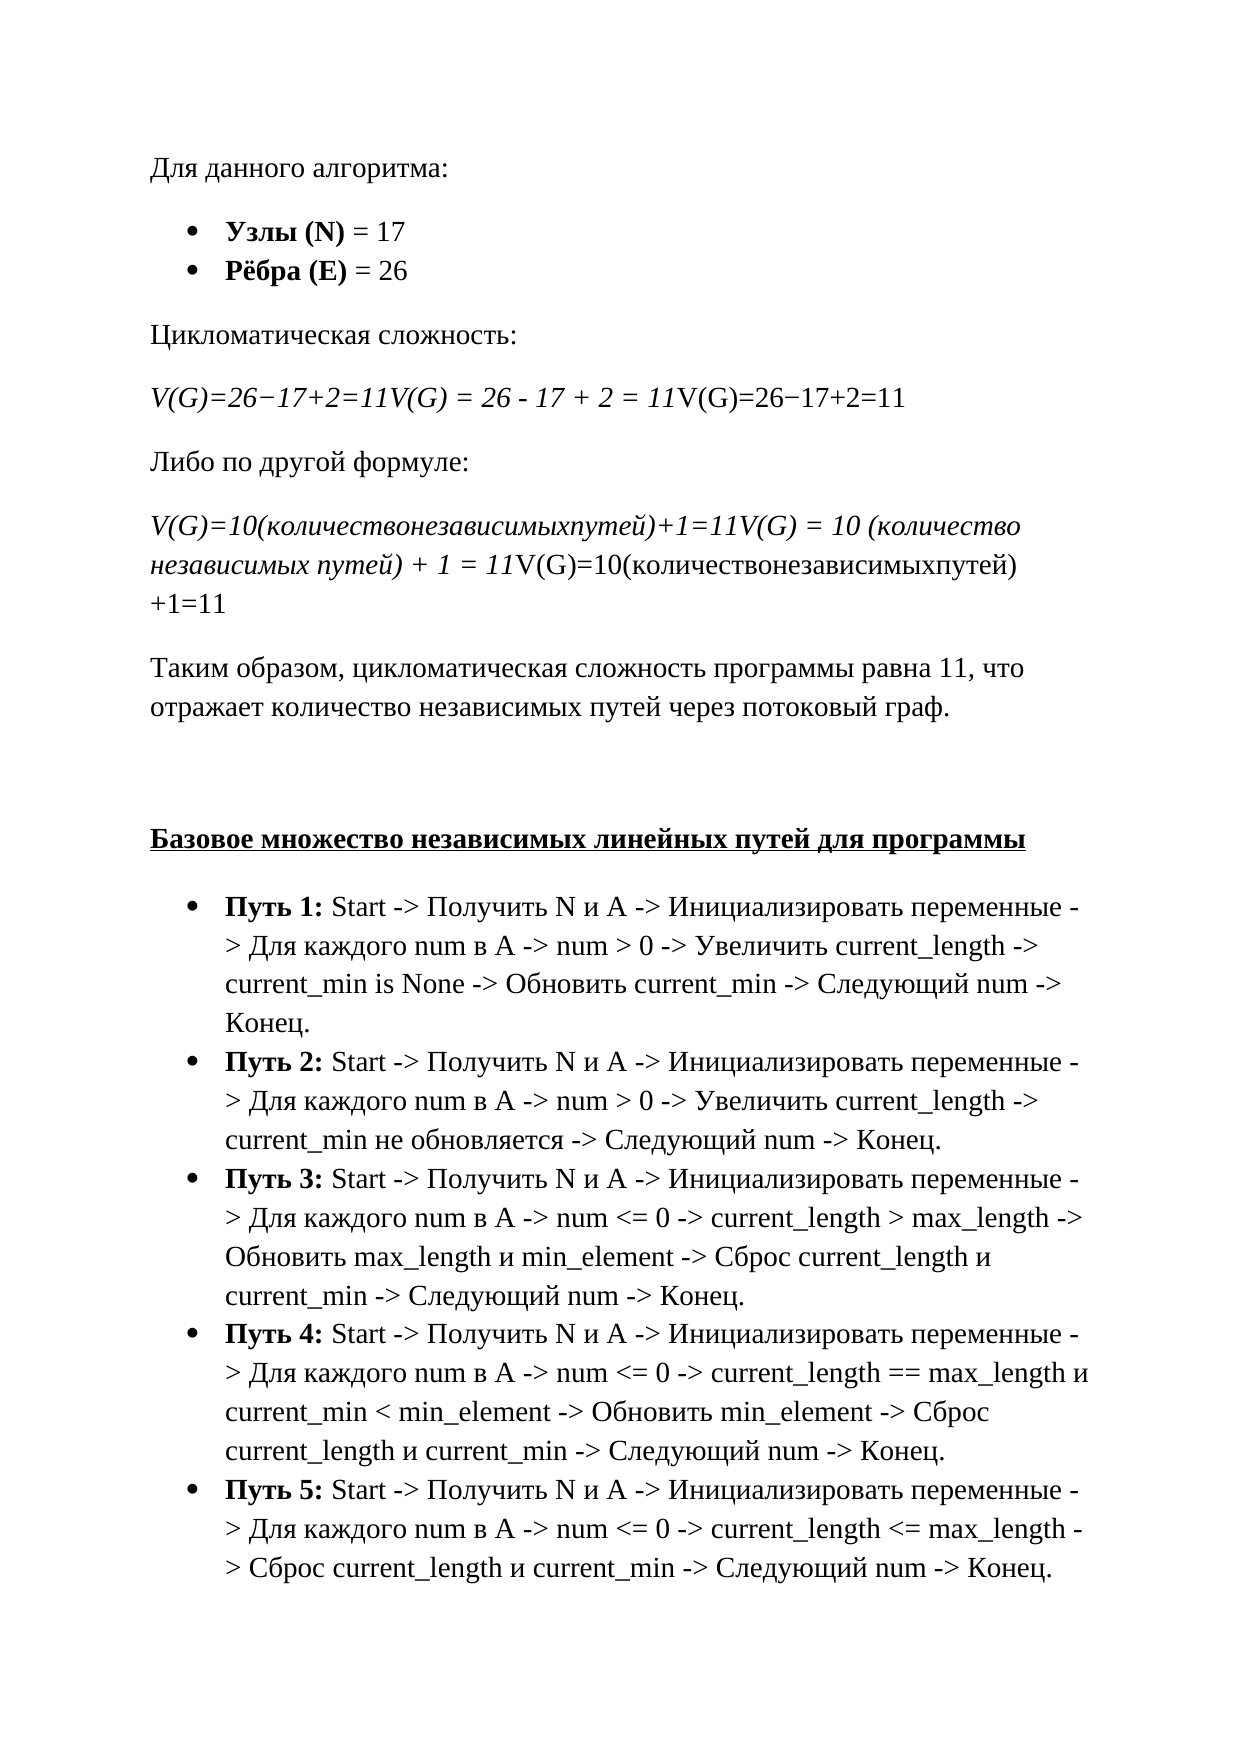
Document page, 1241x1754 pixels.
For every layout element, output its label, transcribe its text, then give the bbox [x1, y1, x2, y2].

subtitle Базовое множество независимых линейных путей для программы [150, 821, 1090, 854]
text Цикломатическая сложность: [150, 317, 1090, 350]
text Либо по другой формуле: [150, 444, 1090, 478]
text V(G)=26−17+2=11V(G) = 26 - 17 + 2 = 11V(G)=26−17+2=11 [150, 381, 1090, 414]
text Таким образом, цикломатическая сложность программы равна 11, что отражает количество независимых путей через потоковый граф. [150, 650, 1090, 722]
list Узлы (N) = 17 [187, 214, 1090, 247]
list Путь 1: Start -> Получить N и A -> Инициализировать переменные -> Для каждого num в A -> num > 0 -> Увеличить current_length -> current_min is None -> Обновить current_min -> Следующий num -> Конец. [187, 889, 1090, 1039]
text Для данного алгоритма: [150, 150, 1090, 183]
list Путь 4: Start -> Получить N и A -> Инициализировать переменные -> Для каждого num в A -> num <= 0 -> current_length == max_length и current_min < min_element -> Обновить min_element -> Сброс current_length и current_min -> Следующий num -> Конец. [187, 1317, 1090, 1467]
list Путь 5: Start -> Получить N и A -> Инициализировать переменные -> Для каждого num в A -> num <= 0 -> current_length <= max_length -> Сброс current_length и current_min -> Следующий num -> Конец. [187, 1472, 1090, 1583]
list Путь 2: Start -> Получить N и A -> Инициализировать переменные -> Для каждого num в A -> num > 0 -> Увеличить current_length -> current_min не обновляется -> Следующий num -> Конец. [187, 1044, 1090, 1156]
list Рёбра (E) = 26 [187, 253, 1090, 286]
text V(G)=10(количествонезависимыхпутей)+1=11V(G) = 10 (количество независимых путей) + 1 = 11V(G)=10(количествонезависимыхпутей)+1=11 [150, 508, 1090, 619]
list Путь 3: Start -> Получить N и A -> Инициализировать переменные -> Для каждого num в A -> num <= 0 -> current_length > max_length -> Обновить max_length и min_element -> Сброс current_length и current_min -> Следующий num -> Конец. [187, 1161, 1090, 1311]
